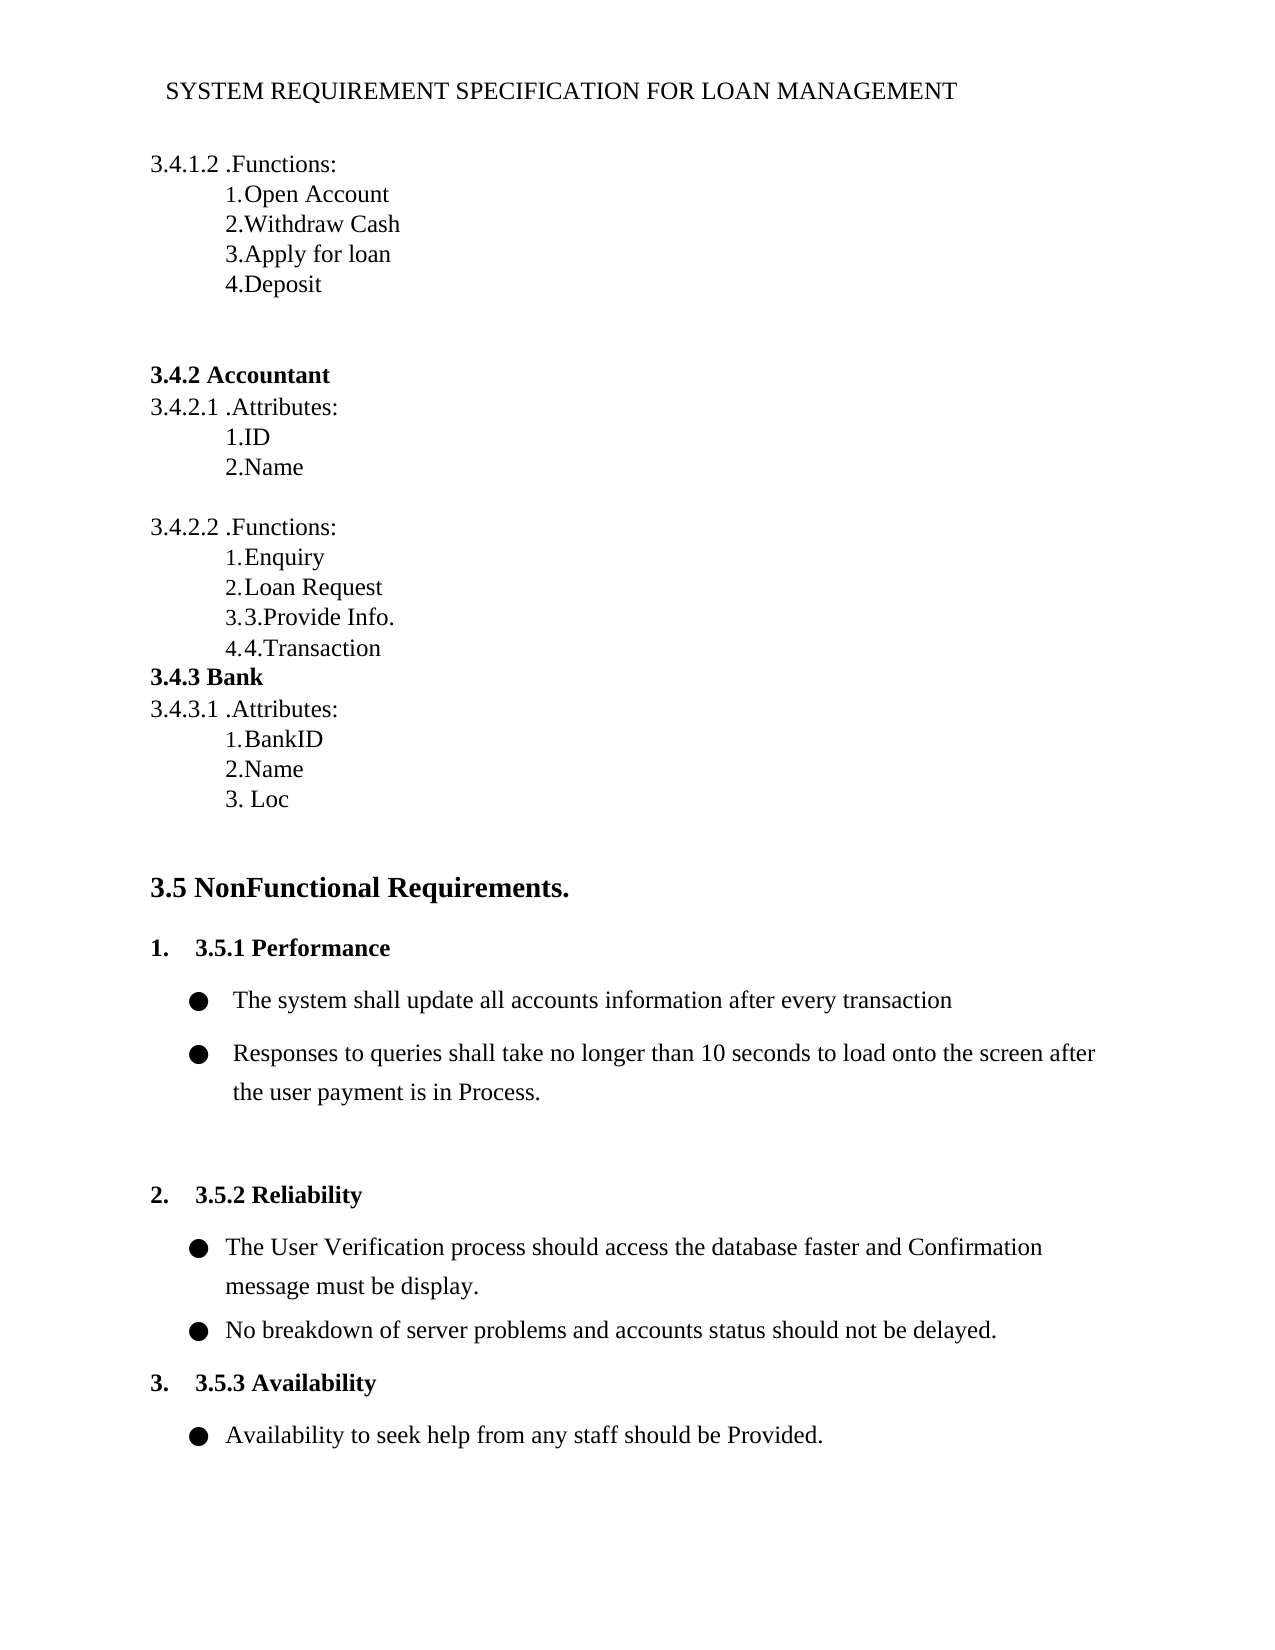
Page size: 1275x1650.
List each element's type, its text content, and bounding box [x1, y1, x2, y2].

list Availability to seek help from any staff should be Provided. [188, 1406, 1198, 1458]
subtitle 3.5.3 Availability [150, 1368, 1198, 1397]
subtitle 3.5.2 Reliability [150, 1180, 1198, 1209]
list The User Verification process should access the database faster and Confirmation message must be display. [188, 1219, 1043, 1300]
list Loan Request [225, 572, 1198, 601]
list .Functions: [150, 512, 1198, 541]
list Open Account 2.Withdraw Cash 3.Apply for loan 4.Deposit [225, 179, 400, 298]
text 3. Loc [225, 784, 1198, 812]
list .Functions: [150, 149, 1198, 177]
list Enquiry [225, 542, 1198, 571]
subtitle Non­Functional Requirements. [150, 870, 1198, 903]
list The system shall update all accounts information after every transaction [188, 971, 1198, 1022]
subtitle 3.5.1 Performance [150, 933, 1198, 961]
list BankID 2.Name [225, 724, 323, 782]
list Responses to queries shall take no longer than 10 seconds to load onto the screen after the user payment is in Process. [188, 1024, 1096, 1106]
list No breakdown of server problems and accounts status should not be delayed. [188, 1302, 1198, 1353]
subtitle Accountant [150, 360, 1198, 389]
list 4.Transaction [225, 633, 1198, 661]
list .Attributes: [150, 694, 1198, 723]
list 3.Provide Info. [225, 602, 1198, 631]
subtitle Bank [150, 662, 1198, 691]
list .Attributes: 1.ID 2.Name [150, 392, 338, 481]
